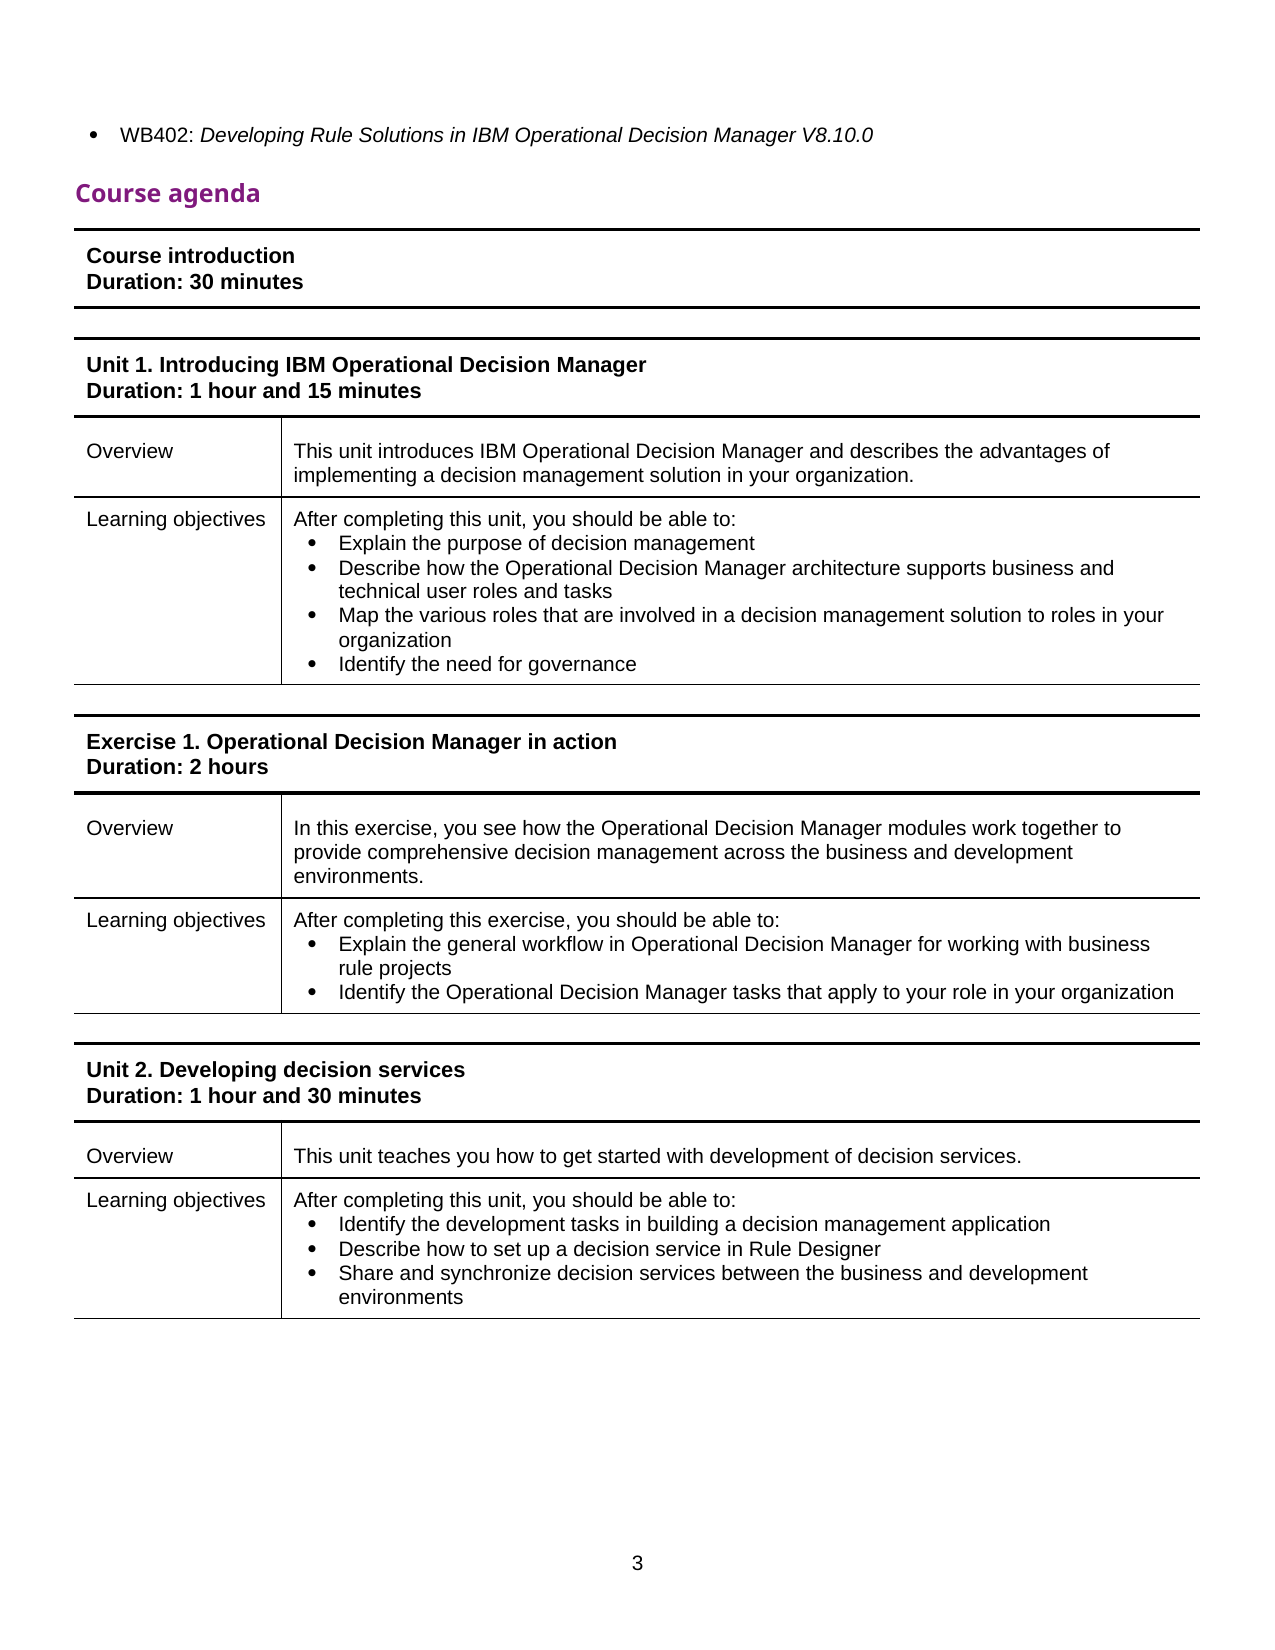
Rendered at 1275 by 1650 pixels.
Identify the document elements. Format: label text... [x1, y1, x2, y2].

table_cell Learning objectives [74, 1179, 281, 1317]
table_cell Learning objectives [74, 498, 281, 684]
table_cell Overview [74, 1123, 281, 1177]
table_cell This unit teaches you how to get started with development of decision services. [282, 1123, 1200, 1177]
table_header Course introduction Duration: 30 minutes [74, 231, 1200, 306]
table_header Exercise 1. Operational Decision Manager in action Duration: 2 hours [74, 717, 1200, 791]
subtitle Course agenda [75, 175, 1200, 209]
table_header Unit 2. Developing decision services Duration: 1 hour and 30 minutes [74, 1045, 1200, 1120]
table_cell After completing this exercise, you should be able to: Explain the general workflow in Operational Decision Manager for working with business rule projects Identify the Operational Decision Manager tasks that apply to your role in your organization [282, 899, 1200, 1013]
table_cell Overview [74, 795, 281, 897]
table_cell Overview [74, 418, 281, 496]
table_cell Learning objectives [74, 899, 281, 1013]
table_cell After completing this unit, you should be able to: Identify the development tasks in building a decision management application Describe how to set up a decision service in Rule Designer Share and synchronize decision services between the business and development environments [282, 1179, 1200, 1317]
table_header Unit 1. Introducing IBM Operational Decision Manager Duration: 1 hour and 15 minutes [74, 340, 1200, 415]
text WB402: Developing Rule Solutions in IBM Operational Decision Manager V8.10.0 [90, 123, 1200, 147]
table_cell In this exercise, you see how the Operational Decision Manager modules work together to provide comprehensive decision management across the business and development environments. [282, 795, 1200, 897]
table_cell This unit introduces IBM Operational Decision Manager and describes the advantages of implementing a decision management solution in your organization. [282, 418, 1200, 496]
table_cell After completing this unit, you should be able to: Explain the purpose of decision management Describe how the Operational Decision Manager architecture supports business and technical user roles and tasks Map the various roles that are involved in a decision management solution to roles in your organization Identify the need for governance [282, 498, 1200, 684]
